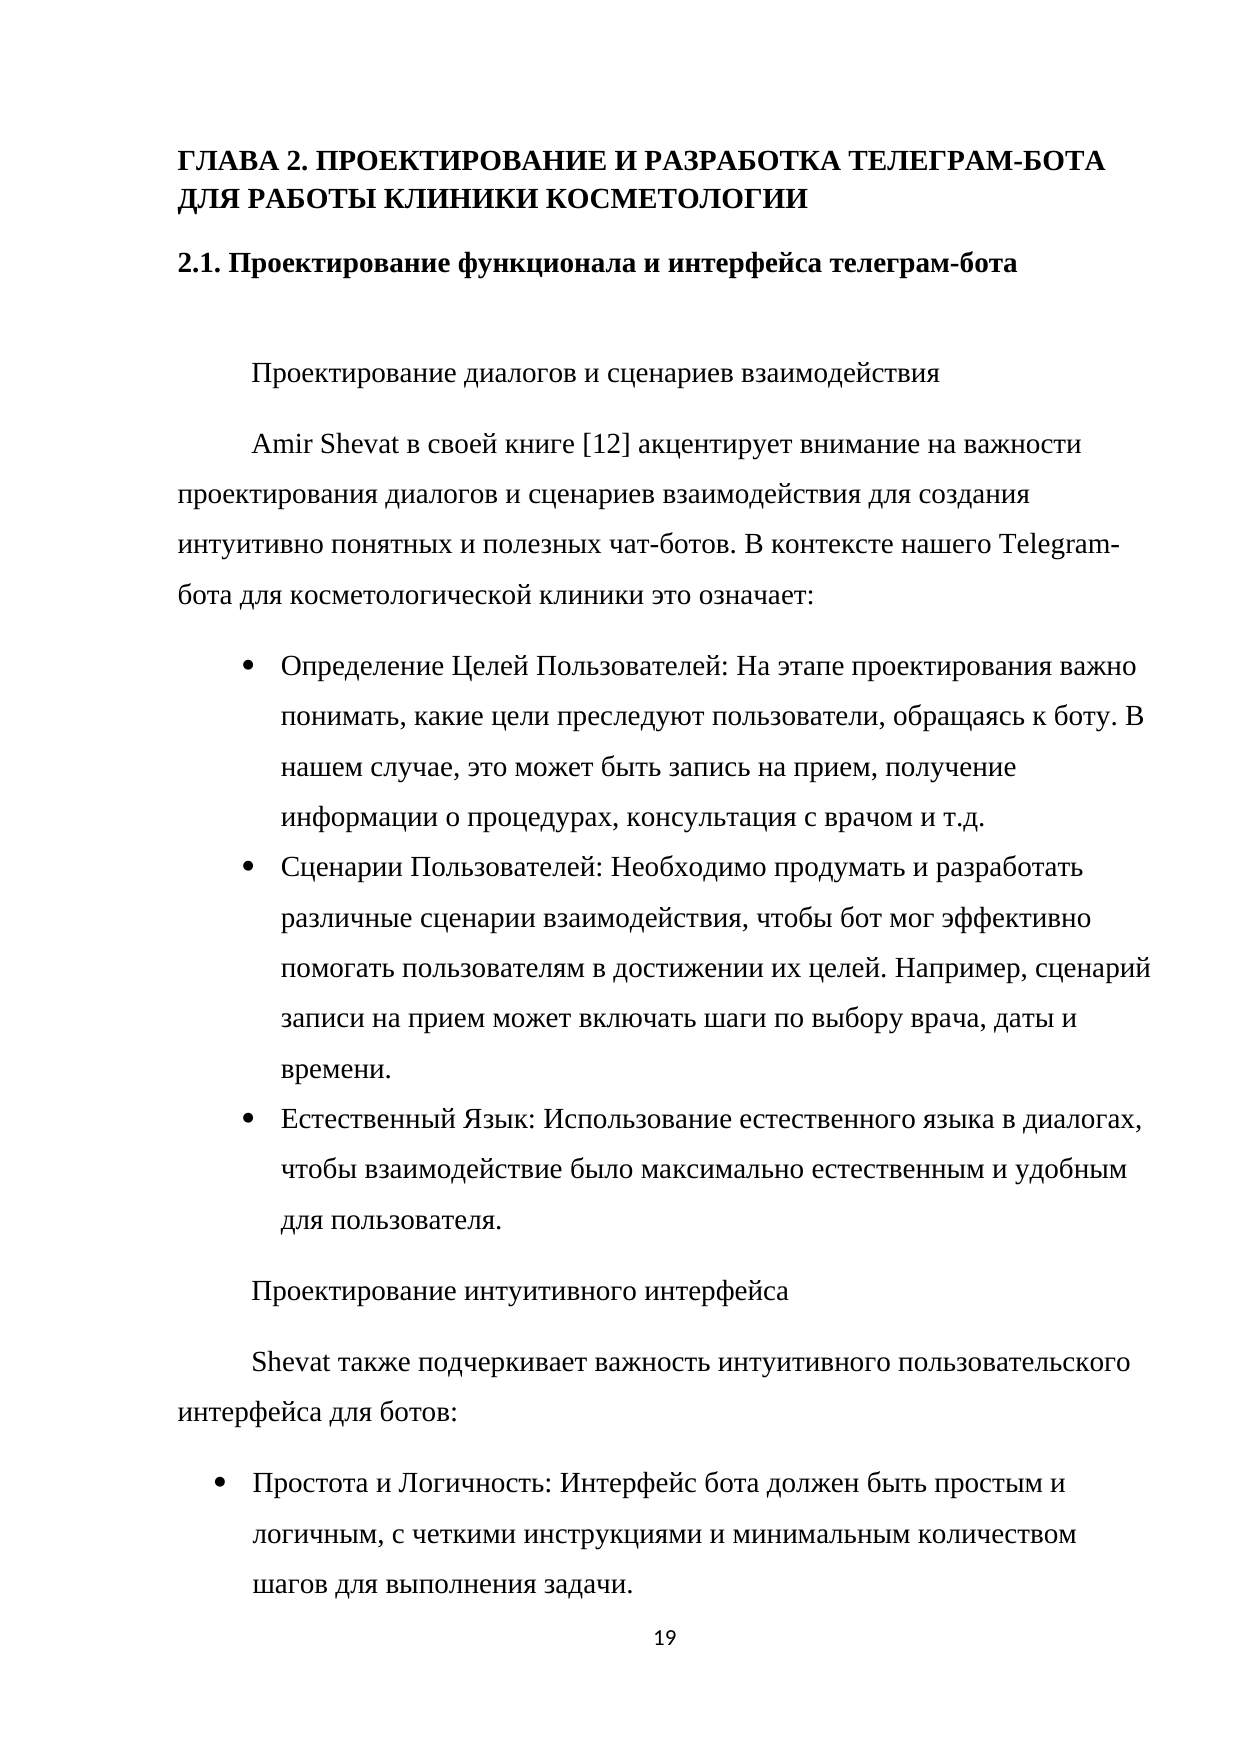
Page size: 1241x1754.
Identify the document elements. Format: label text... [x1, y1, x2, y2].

text 2.1. Проектирование функционала и интерфейса телеграм-бота [177, 245, 1152, 279]
list Естественный Язык: Использование естественного языка в диалогах, чтобы взаимодействие было максимально естественным и удобным для пользователя. [243, 1101, 1152, 1235]
text Проектирование интуитивного интерфейса [251, 1273, 1152, 1307]
text ГЛАВА 2. ПРОЕКТИРОВАНИЕ И РАЗРАБОТКА ТЕЛЕГРАМ-БОТА ДЛЯ РАБОТЫ КЛИНИКИ КОСМЕТОЛОГИИ [177, 143, 1152, 215]
list Сценарии Пользователей: Необходимо продумать и разработать различные сценарии взаимодействия, чтобы бот мог эффективно помогать пользователям в достижении их целей. Например, сценарий записи на прием может включать шаги по выбору врача, даты и времени. [243, 849, 1152, 1084]
text Amir Shevat в своей книге [12] акцентирует внимание на важности проектирования диалогов и сценариев взаимодействия для создания интуитивно понятных и полезных чат-ботов. В контексте нашего Telegram-бота для косметологической клиники это означает: [177, 426, 1152, 611]
list Определение Целей Пользователей: На этапе проектирования важно понимать, какие цели преследуют пользователи, обращаясь к боту. В нашем случае, это может быть запись на прием, получение информации о процедурах, консультация с врачом и т.д. [243, 648, 1152, 833]
text Shevat также подчеркивает важность интуитивного пользовательского интерфейса для ботов: [177, 1344, 1152, 1428]
text Проектирование диалогов и сценариев взаимодействия [251, 355, 1152, 388]
list Простота и Логичность: Интерфейс бота должен быть простым и логичным, с четкими инструкциями и минимальным количеством шагов для выполнения задачи. [215, 1466, 1152, 1600]
